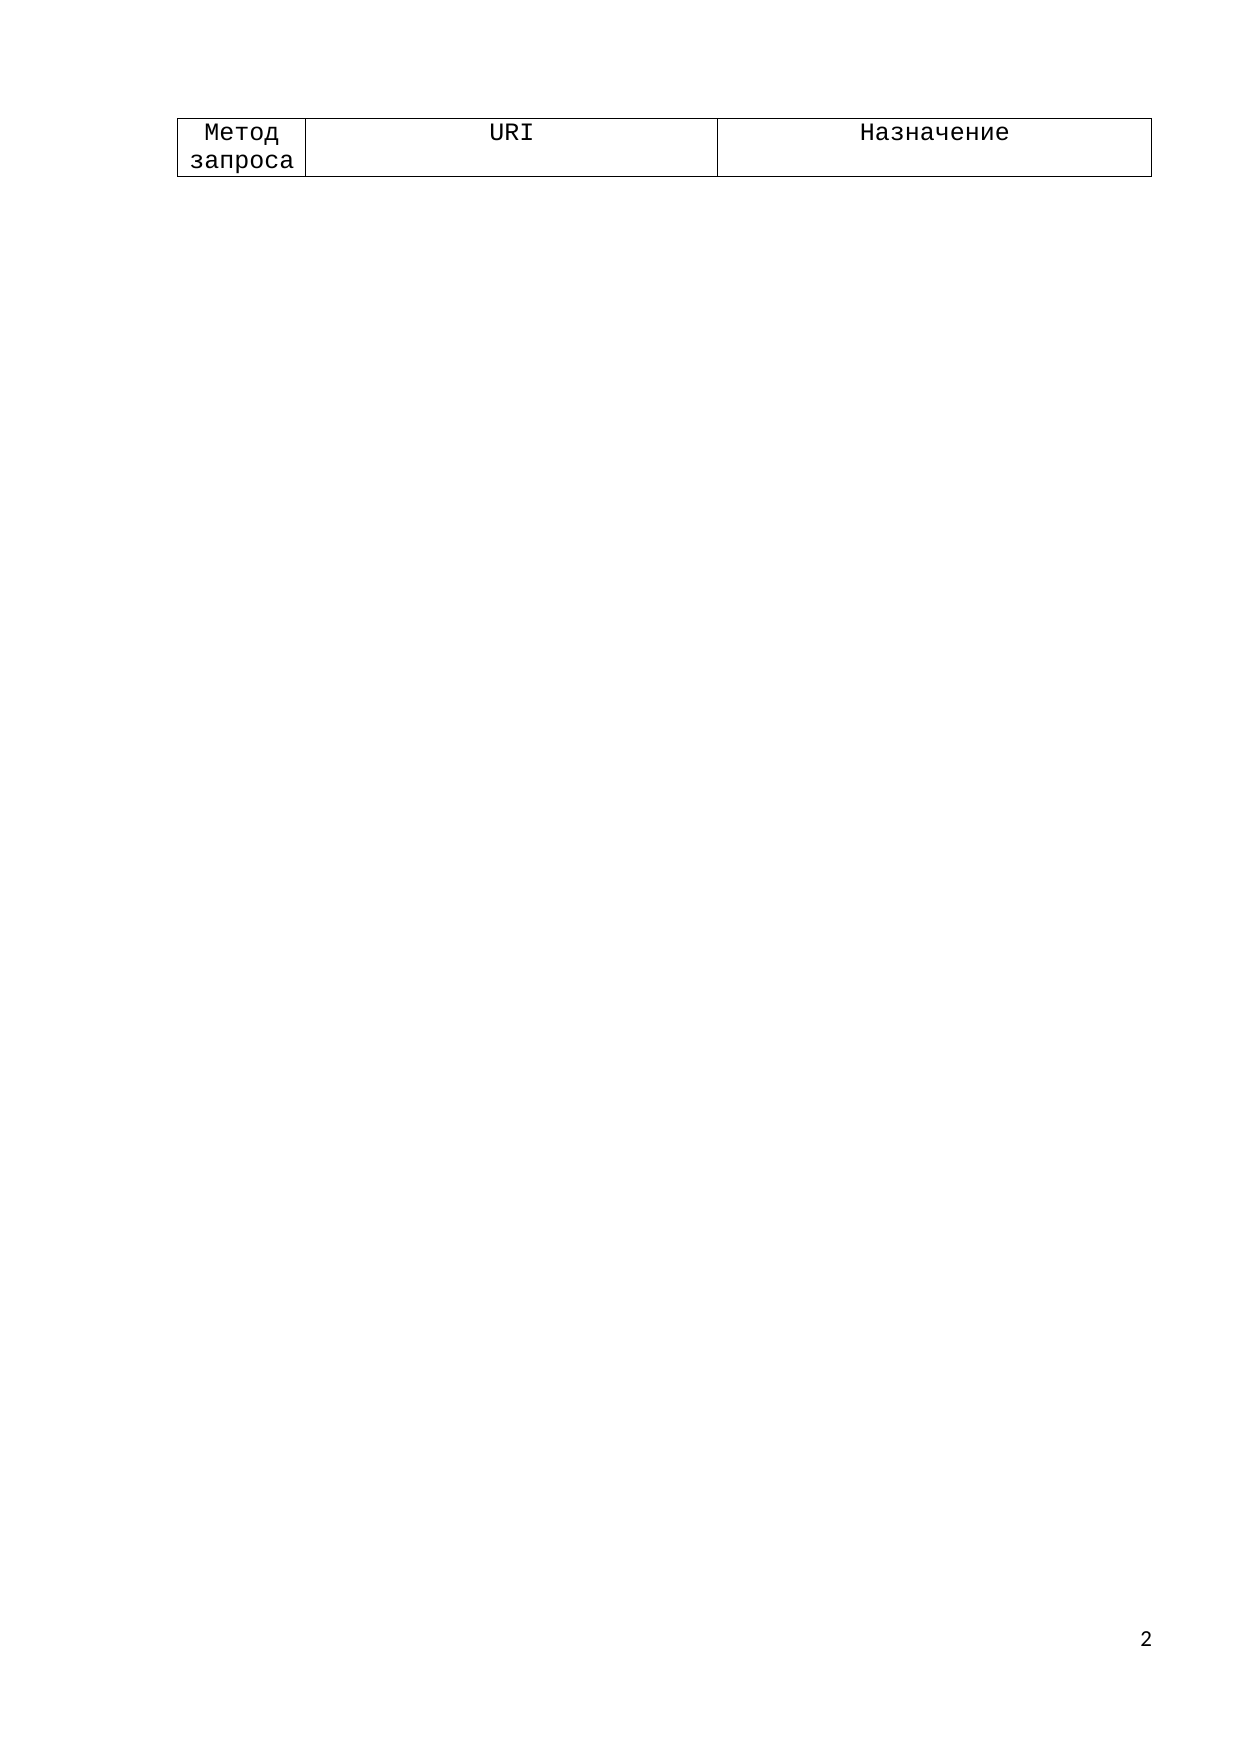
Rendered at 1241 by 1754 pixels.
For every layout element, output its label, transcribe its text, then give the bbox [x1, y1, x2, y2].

table_header Назначение [718, 119, 1151, 176]
table_header Метод запроса [178, 119, 305, 176]
table_header URI [306, 119, 717, 176]
